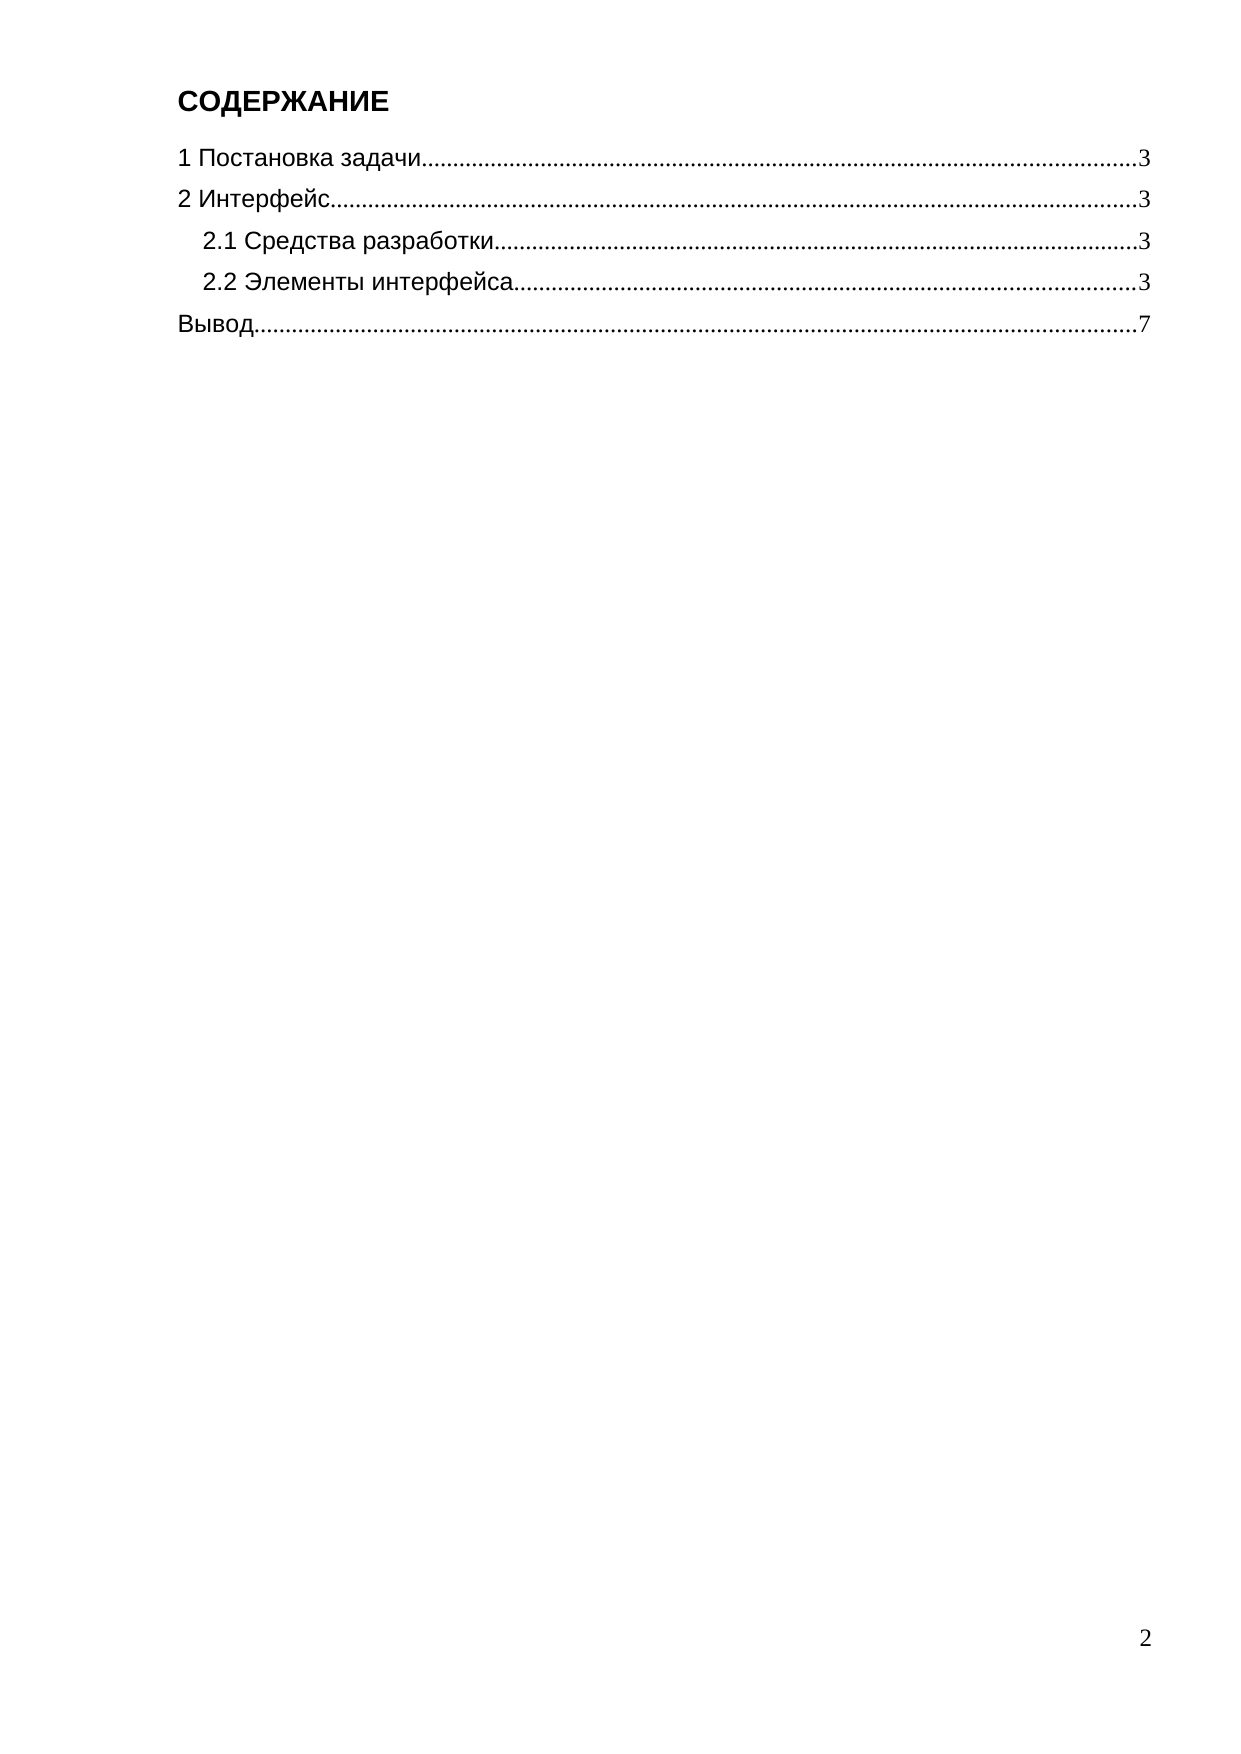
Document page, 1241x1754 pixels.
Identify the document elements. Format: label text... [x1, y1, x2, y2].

text СОДЕРЖАНИЕ [177, 84, 1152, 118]
text 2.2 Элементы интерфейса 3 [202, 267, 1152, 296]
text Вывод 7 [177, 309, 1152, 338]
text 2.1 Средства разработки 3 [202, 226, 1152, 254]
text 1 Постановка задачи 3 [177, 143, 1152, 171]
text 2 Интерфейс 3 [177, 184, 1152, 213]
